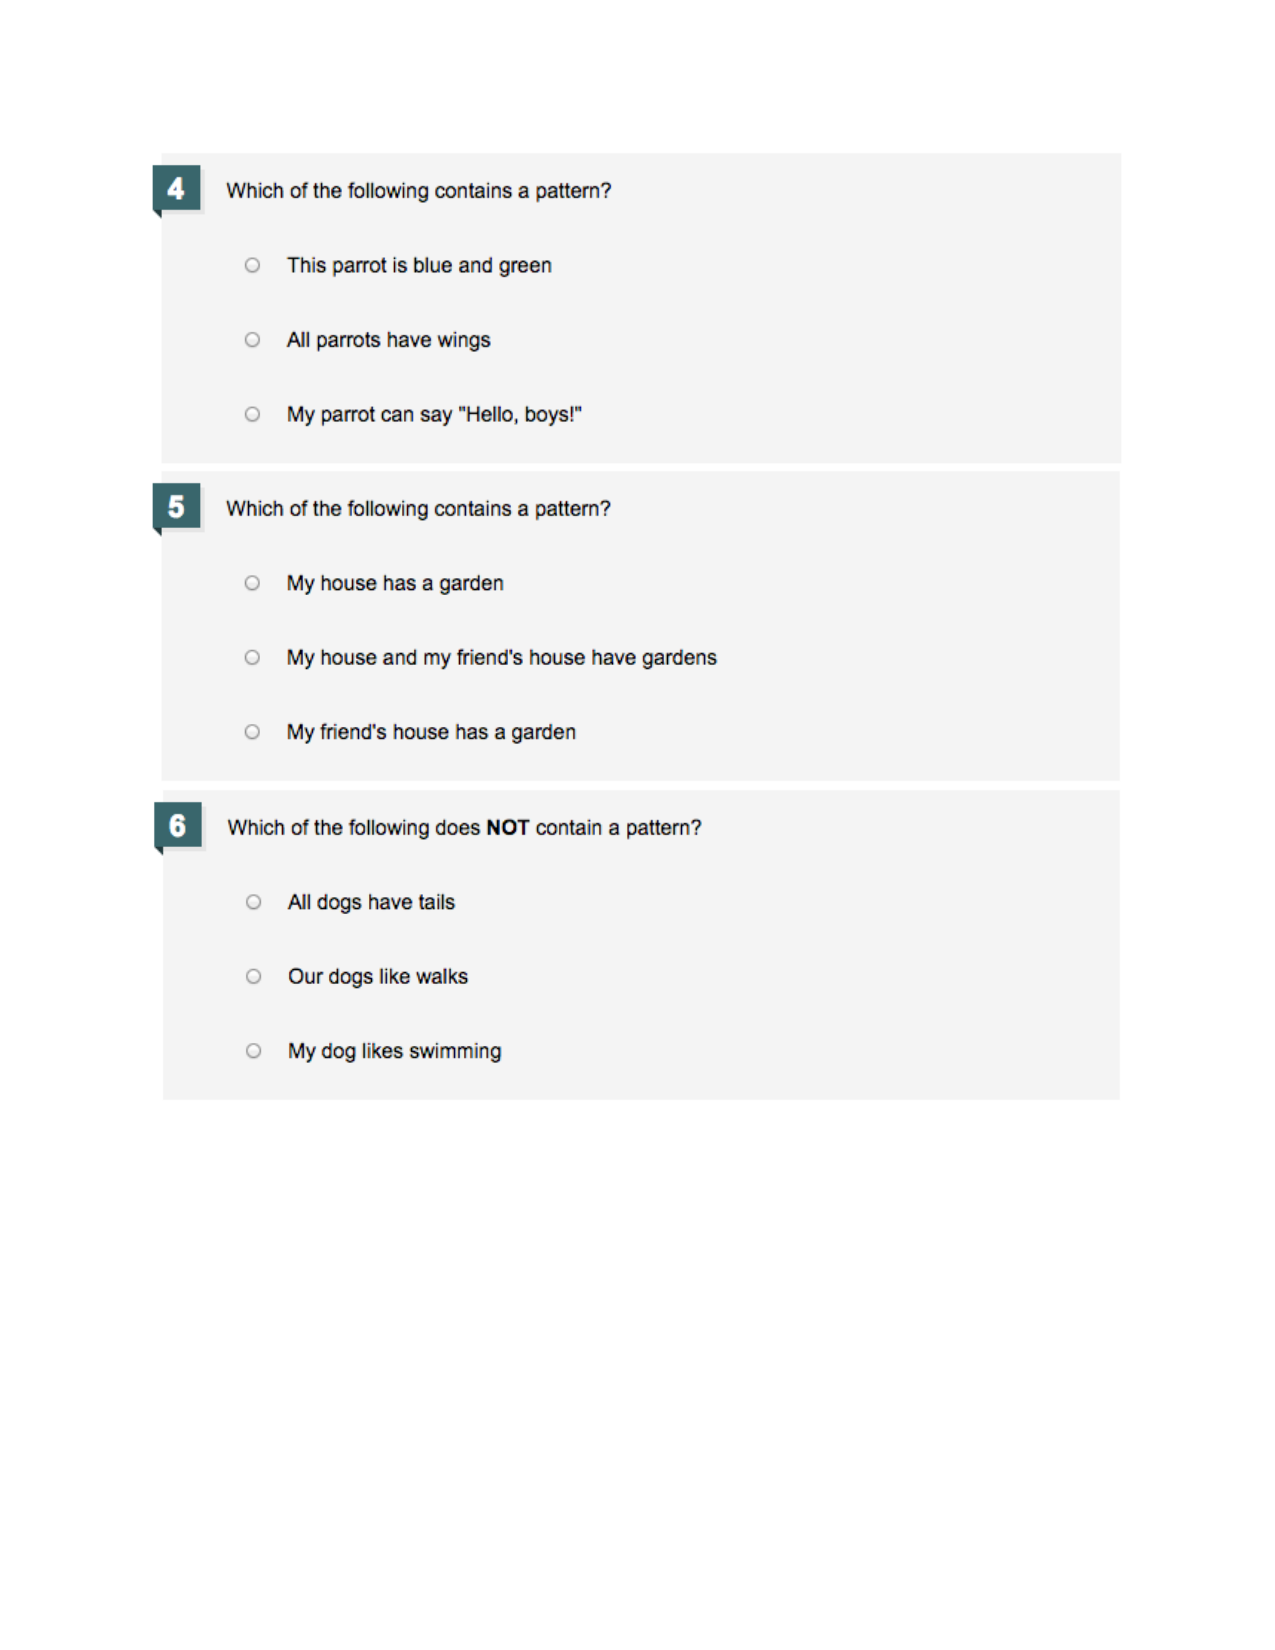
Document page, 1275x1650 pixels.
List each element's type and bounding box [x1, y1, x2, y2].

picture [150, 150, 1125, 1106]
